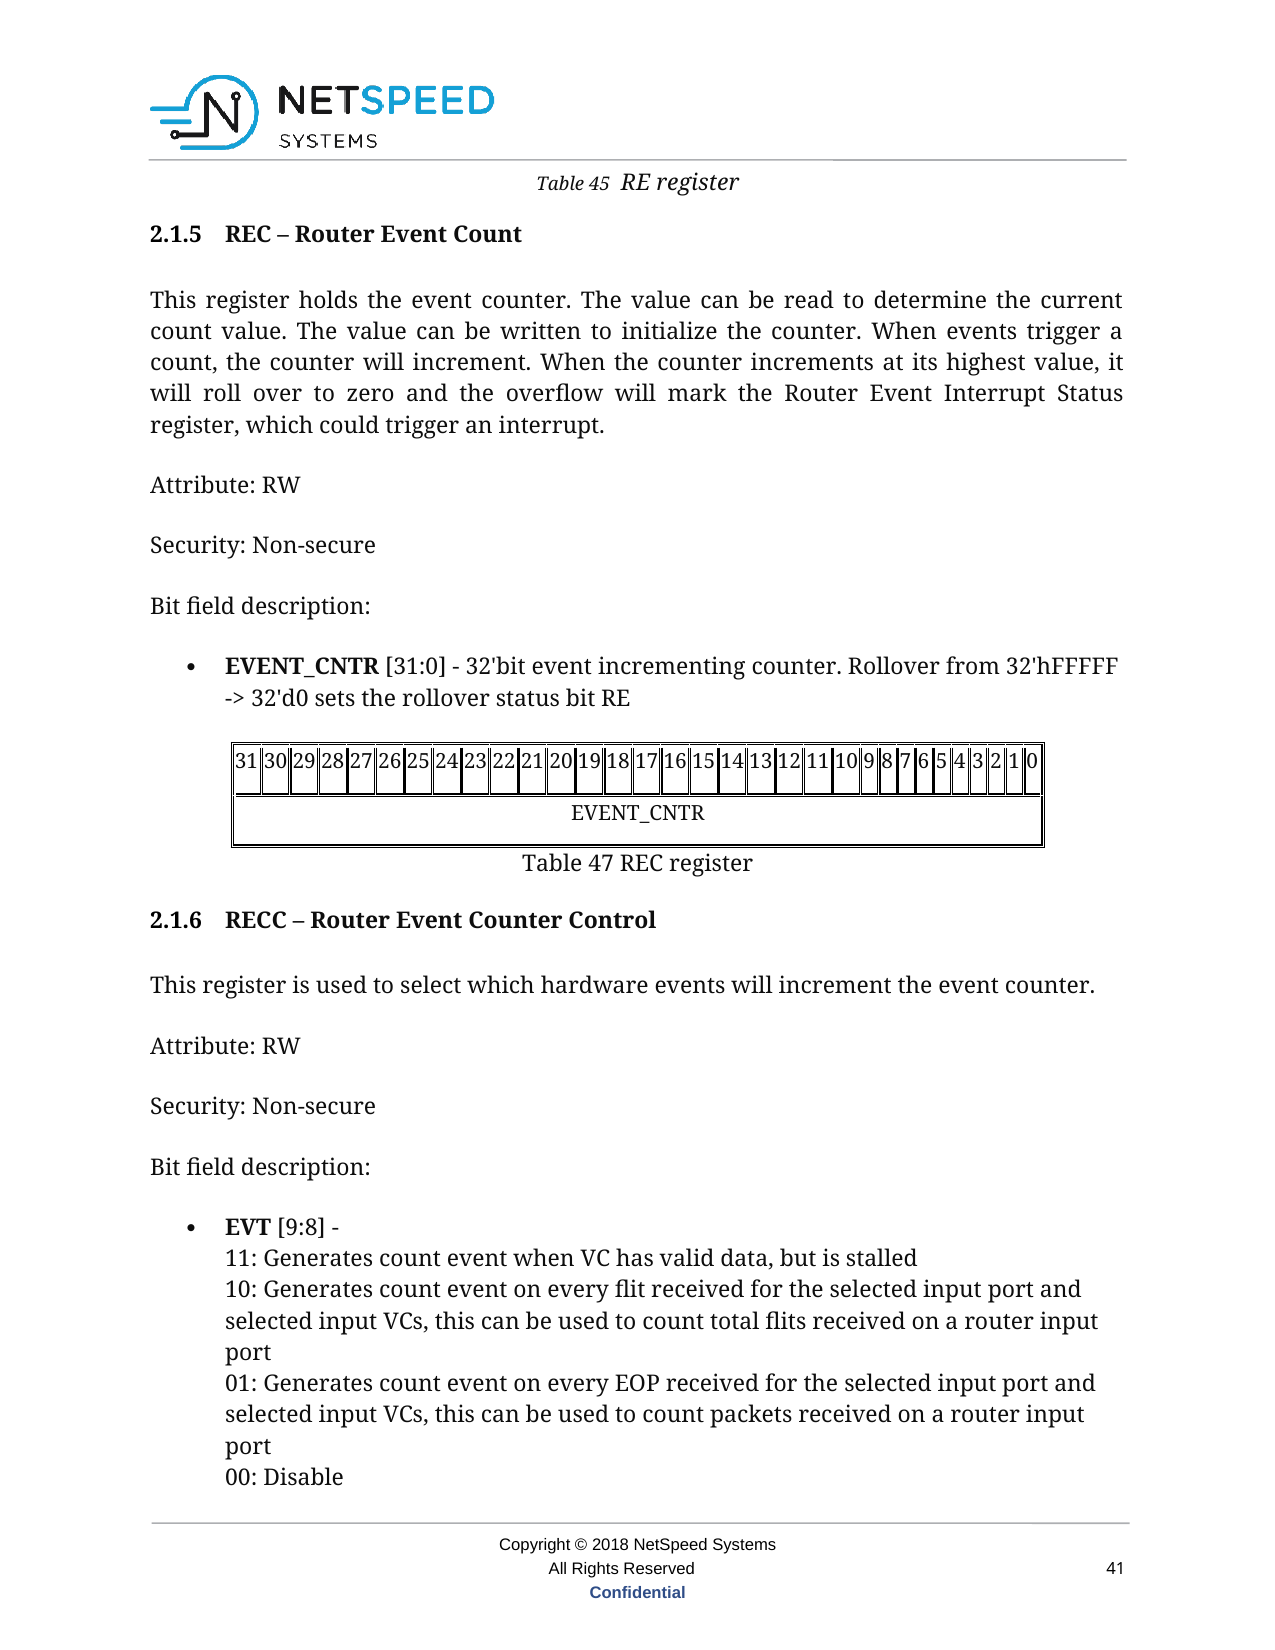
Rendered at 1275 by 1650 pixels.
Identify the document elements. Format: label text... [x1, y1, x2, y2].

picture [150, 75, 495, 150]
text This register holds the event counter. The value can be read to determine the current count value. The value can be written to initialize the counter. When events trigger a count, the counter will increment. When the counter increments at its highest value, it will roll over to zero and the overflow will mark the Router Event Interrupt Status register, which could trigger an interrupt. [150, 283, 1125, 440]
text Bit field description: [150, 1151, 1125, 1182]
text Attribute: RW [150, 469, 1125, 500]
text Table 45 RE register [150, 166, 1125, 198]
subtitle RECC – Router Event Counter Control [150, 904, 1125, 935]
list EVT [9:8] - 11: Generates count event when VC has valid data, but is stalled 10: Generates count event on every flit received for the selected input port and selected input VCs, this can be used to count total flits received on a router input port 01: Generates count event on every EOP received for the selected input port and selected input VCs, this can be used to count packets received on a router input port 00: Disable [187, 1211, 1125, 1492]
text Attribute: RW [150, 1030, 1125, 1061]
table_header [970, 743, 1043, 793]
text Bit field description: [150, 590, 1125, 621]
text This register is used to select which hardware events will increment the event counter. [150, 969, 1125, 1001]
text Table 47 REC register [150, 847, 1125, 879]
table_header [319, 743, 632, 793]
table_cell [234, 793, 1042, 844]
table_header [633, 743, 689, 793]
text Security: Non-secure [150, 529, 1125, 561]
list EVENT_CNTR [31:0] - 32'bit event incrementing counter. Rollover from 32'hFFFFF -> 32'd0 sets the rollover status bit RE [187, 650, 1125, 713]
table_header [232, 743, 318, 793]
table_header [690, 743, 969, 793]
text Security: Non-secure [150, 1090, 1125, 1121]
subtitle REC – Router Event Count [150, 218, 1125, 250]
